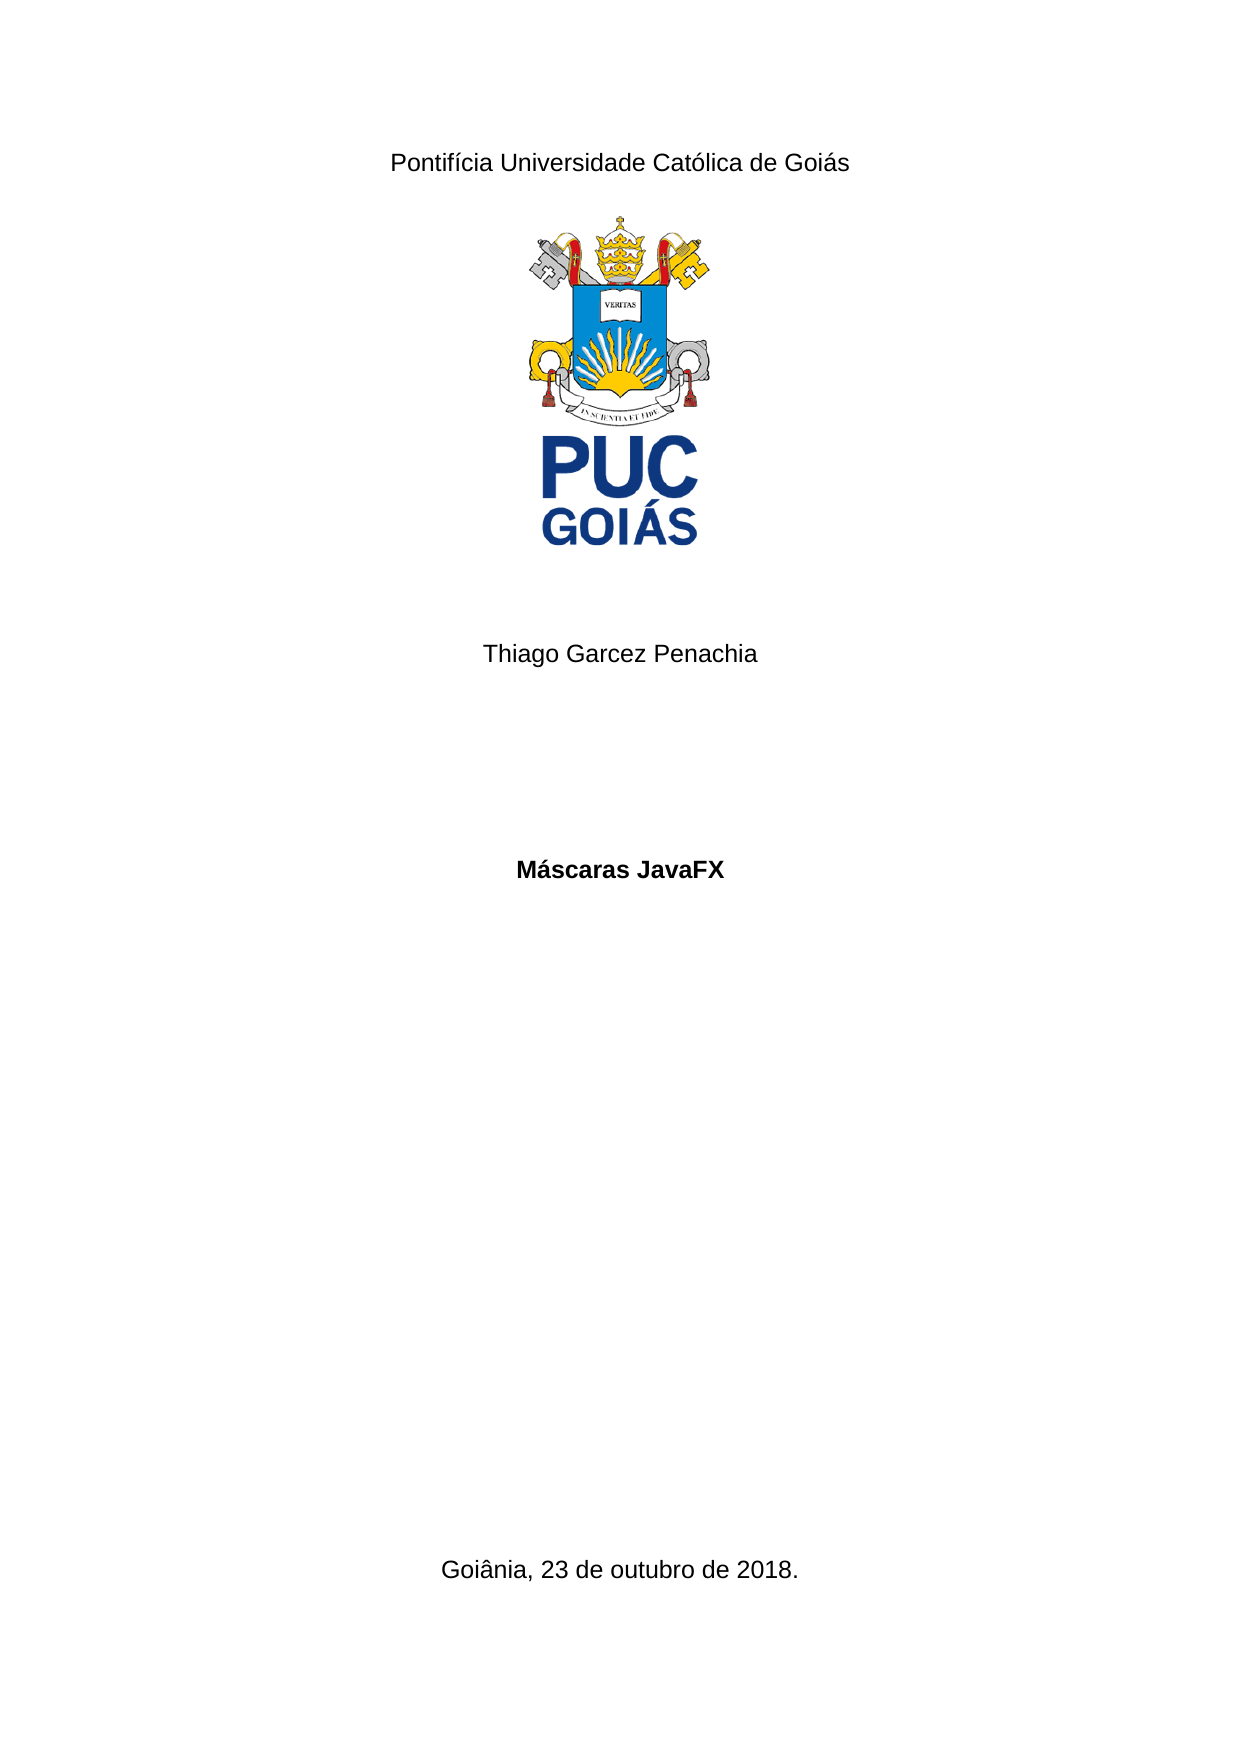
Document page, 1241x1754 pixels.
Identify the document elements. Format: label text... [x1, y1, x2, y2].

picture [440, 201, 800, 561]
text Goiânia, 23 de outubro de 2018. [118, 1555, 1122, 1583]
text Thiago Garcez Penachia [118, 639, 1122, 668]
text Máscaras JavaFX [118, 854, 1122, 883]
text Pontifícia Universidade Católica de Goiás [118, 148, 1122, 176]
